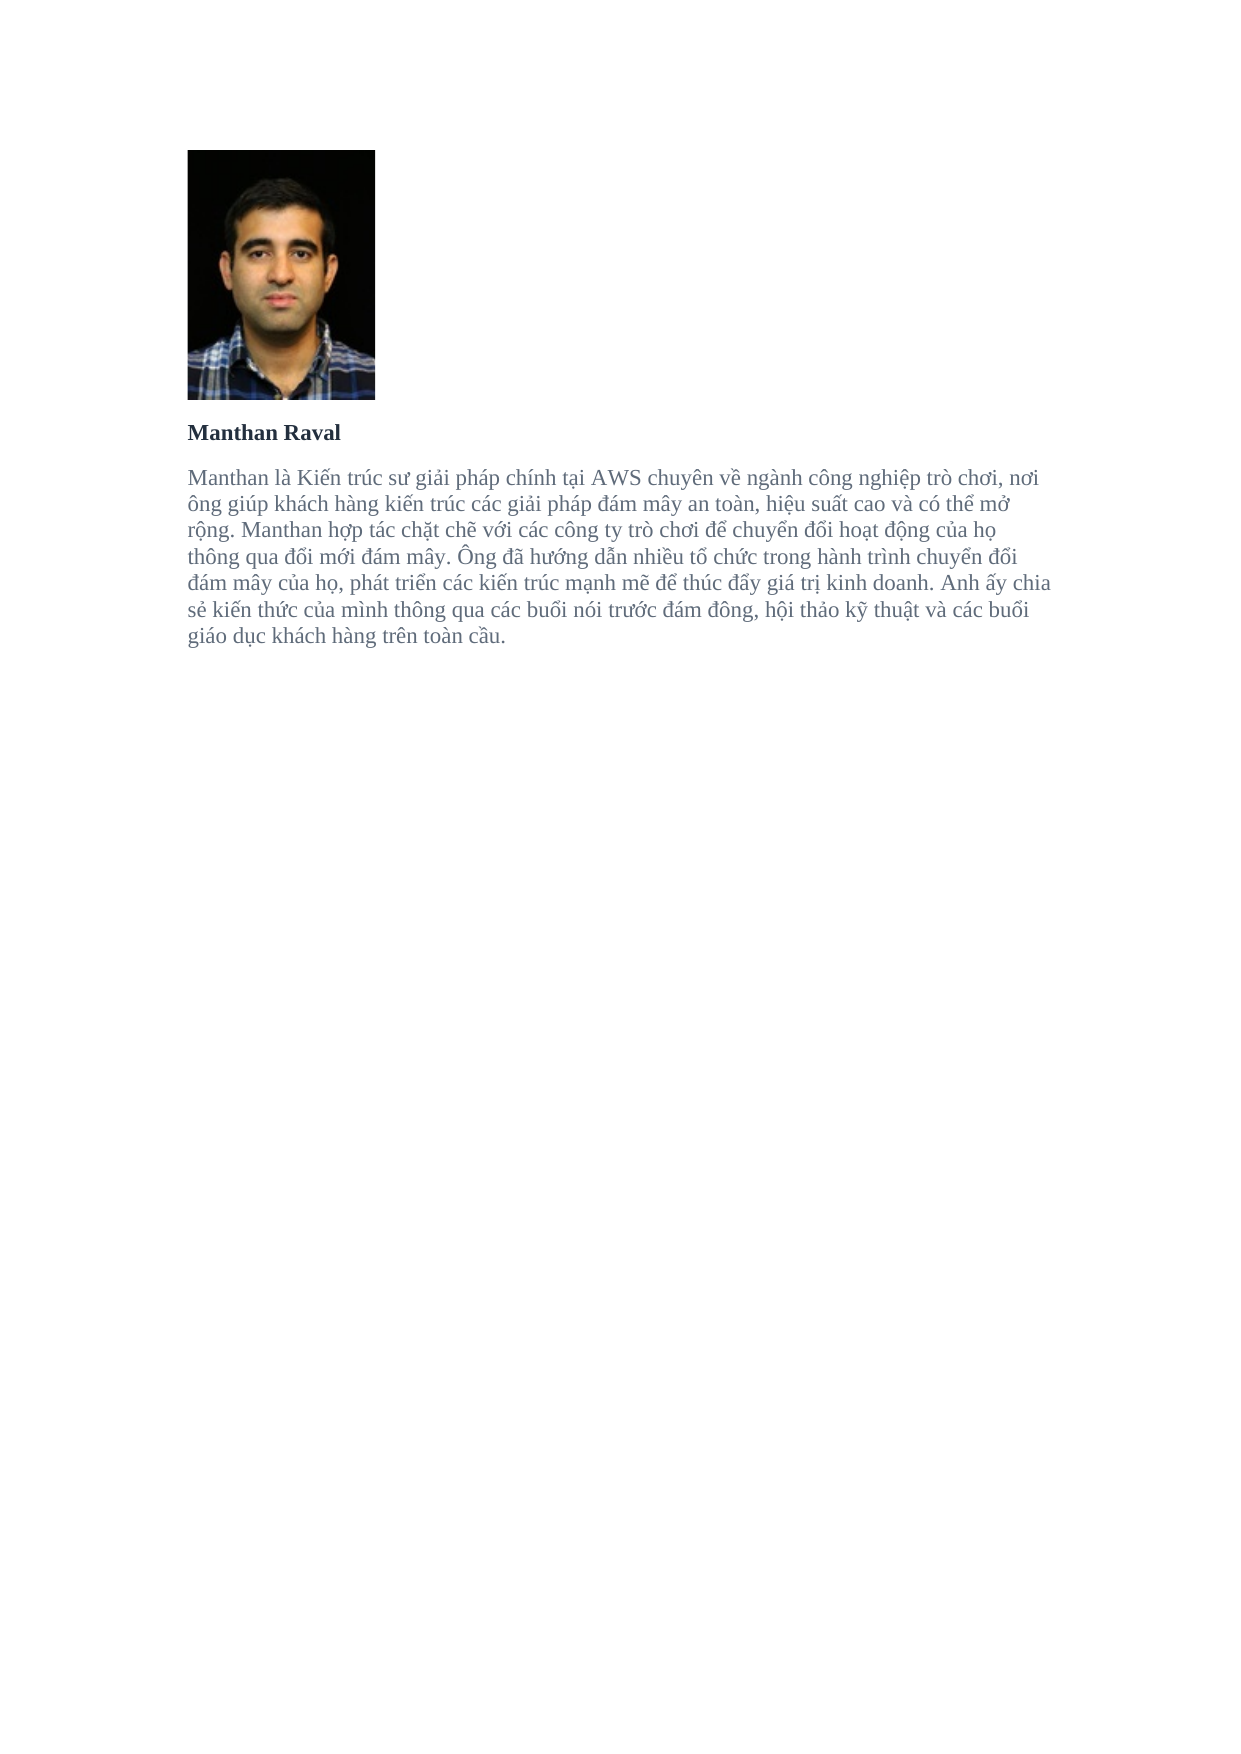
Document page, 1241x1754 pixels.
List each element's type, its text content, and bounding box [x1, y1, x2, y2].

subtitle Manthan Raval [187, 419, 1053, 445]
picture [187, 150, 375, 400]
text Manthan là Kiến trúc sư giải pháp chính tại AWS chuyên về ngành công nghiệp trò chơi, nơi ông giúp khách hàng kiến trúc các giải pháp đám mây an toàn, hiệu suất cao và có thể mở rộng. Manthan hợp tác chặt chẽ với các công ty trò chơi để chuyển đổi hoạt động của họ thông qua đổi mới đám mây. Ông đã hướng dẫn nhiều tổ chức trong hành trình chuyển đổi đám mây của họ, phát triển các kiến trúc mạnh mẽ để thúc đẩy giá trị kinh doanh. Anh ấy chia sẻ kiến thức của mình thông qua các buổi nói trước đám đông, hội thảo kỹ thuật và các buổi giáo dục khách hàng trên toàn cầu. [187, 464, 1053, 648]
